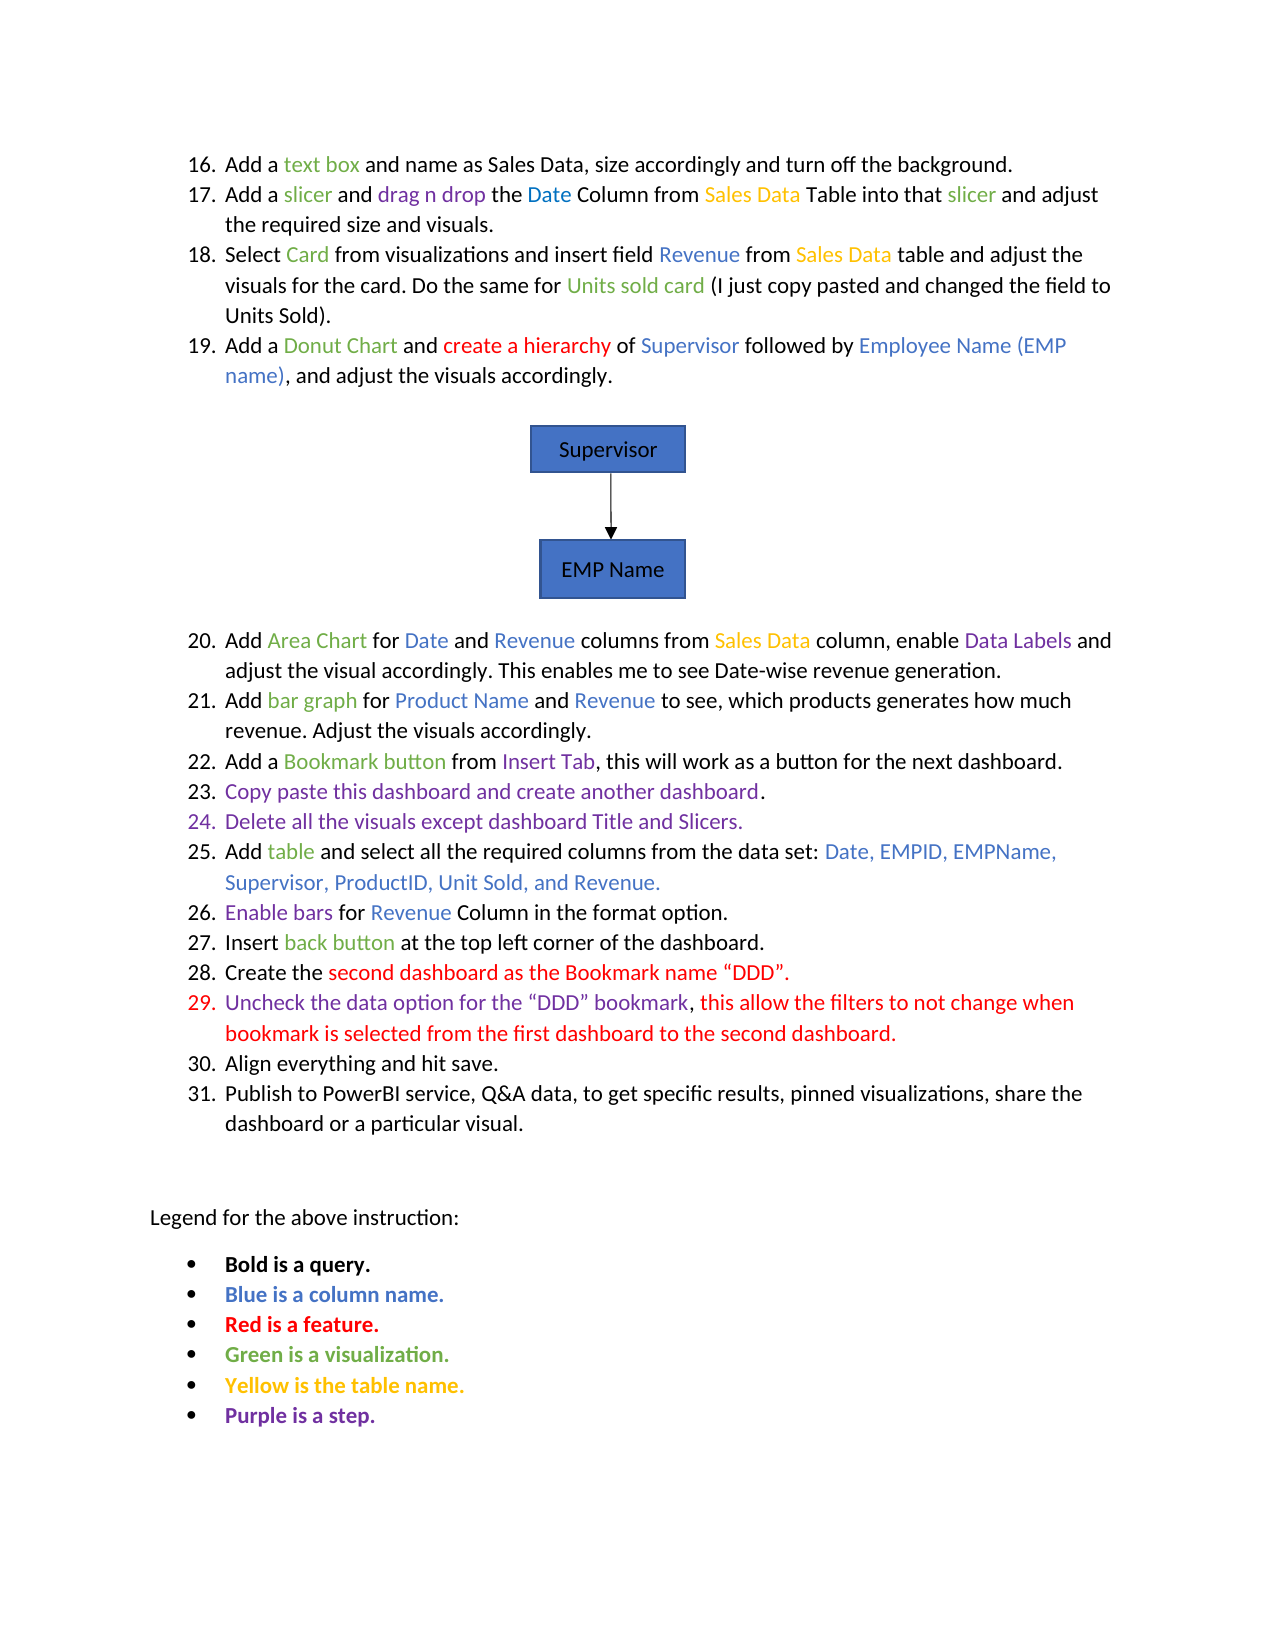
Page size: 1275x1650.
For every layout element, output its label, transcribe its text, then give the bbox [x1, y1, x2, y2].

list Add Area Chart for Date and Revenue columns from Sales Data column, enable Data Labels and adjust the visual accordingly. This enables me to see Date-wise revenue generation. [187, 626, 1125, 684]
list Green is a visualization. [187, 1341, 1125, 1369]
list Enable bars for Revenue Column in the format option. [187, 898, 1125, 926]
list Select Card from visualizations and insert field Revenue from Sales Data table and adjust the visuals for the card. Do the same for Units sold card (I just copy pasted and changed the field to Units Sold). [187, 241, 1125, 329]
text Legend for the above instruction: [150, 1203, 1125, 1231]
list Add a Donut Chart and create a hierarchy of Supervisor followed by Employee Name (EMP name), and adjust the visuals accordingly. [187, 331, 1125, 389]
list Uncheck the data option for the “DDD” bookmark, this allow the filters to not change when bookmark is selected from the first dashboard to the second dashboard. [187, 988, 1125, 1047]
list Purple is a step. [187, 1401, 1125, 1429]
list Red is a feature. [187, 1310, 1125, 1338]
list Add a slicer and drag n drop the Date Column from Sales Data Table into that slicer and adjust the required size and visuals. [187, 180, 1125, 238]
list Add table and select all the required columns from the data set: Date, EMPID, EMPName, Supervisor, ProductID, Unit Sold, and Revenue. [187, 837, 1125, 896]
list Add bar graph for Product Name and Revenue to see, which products generates how much revenue. Adjust the visuals accordingly. [187, 686, 1125, 745]
list Yellow is the table name. [187, 1371, 1125, 1399]
list Insert back button at the top left corner of the dashboard. [187, 928, 1125, 956]
list Create the second dashboard as the Bookmark name “DDD”. [187, 958, 1125, 986]
list Bold is a query. [187, 1250, 1125, 1278]
list Add a Bookmark button from Insert Tab, this will work as a button for the next dashboard. [187, 747, 1125, 775]
list Publish to PowerBI service, Q&A data, to get specific results, pinned visualizations, share the dashboard or a particular visual. [187, 1079, 1125, 1137]
list Delete all the visuals except dashboard Title and Slicers. [187, 807, 1125, 835]
list Align everything and hit save. [187, 1049, 1125, 1077]
list Add a text box and name as Sales Data, size accordingly and turn off the background. [187, 150, 1125, 178]
list Blue is a column name. [187, 1280, 1125, 1308]
list Copy paste this dashboard and create another dashboard. [187, 777, 1125, 805]
